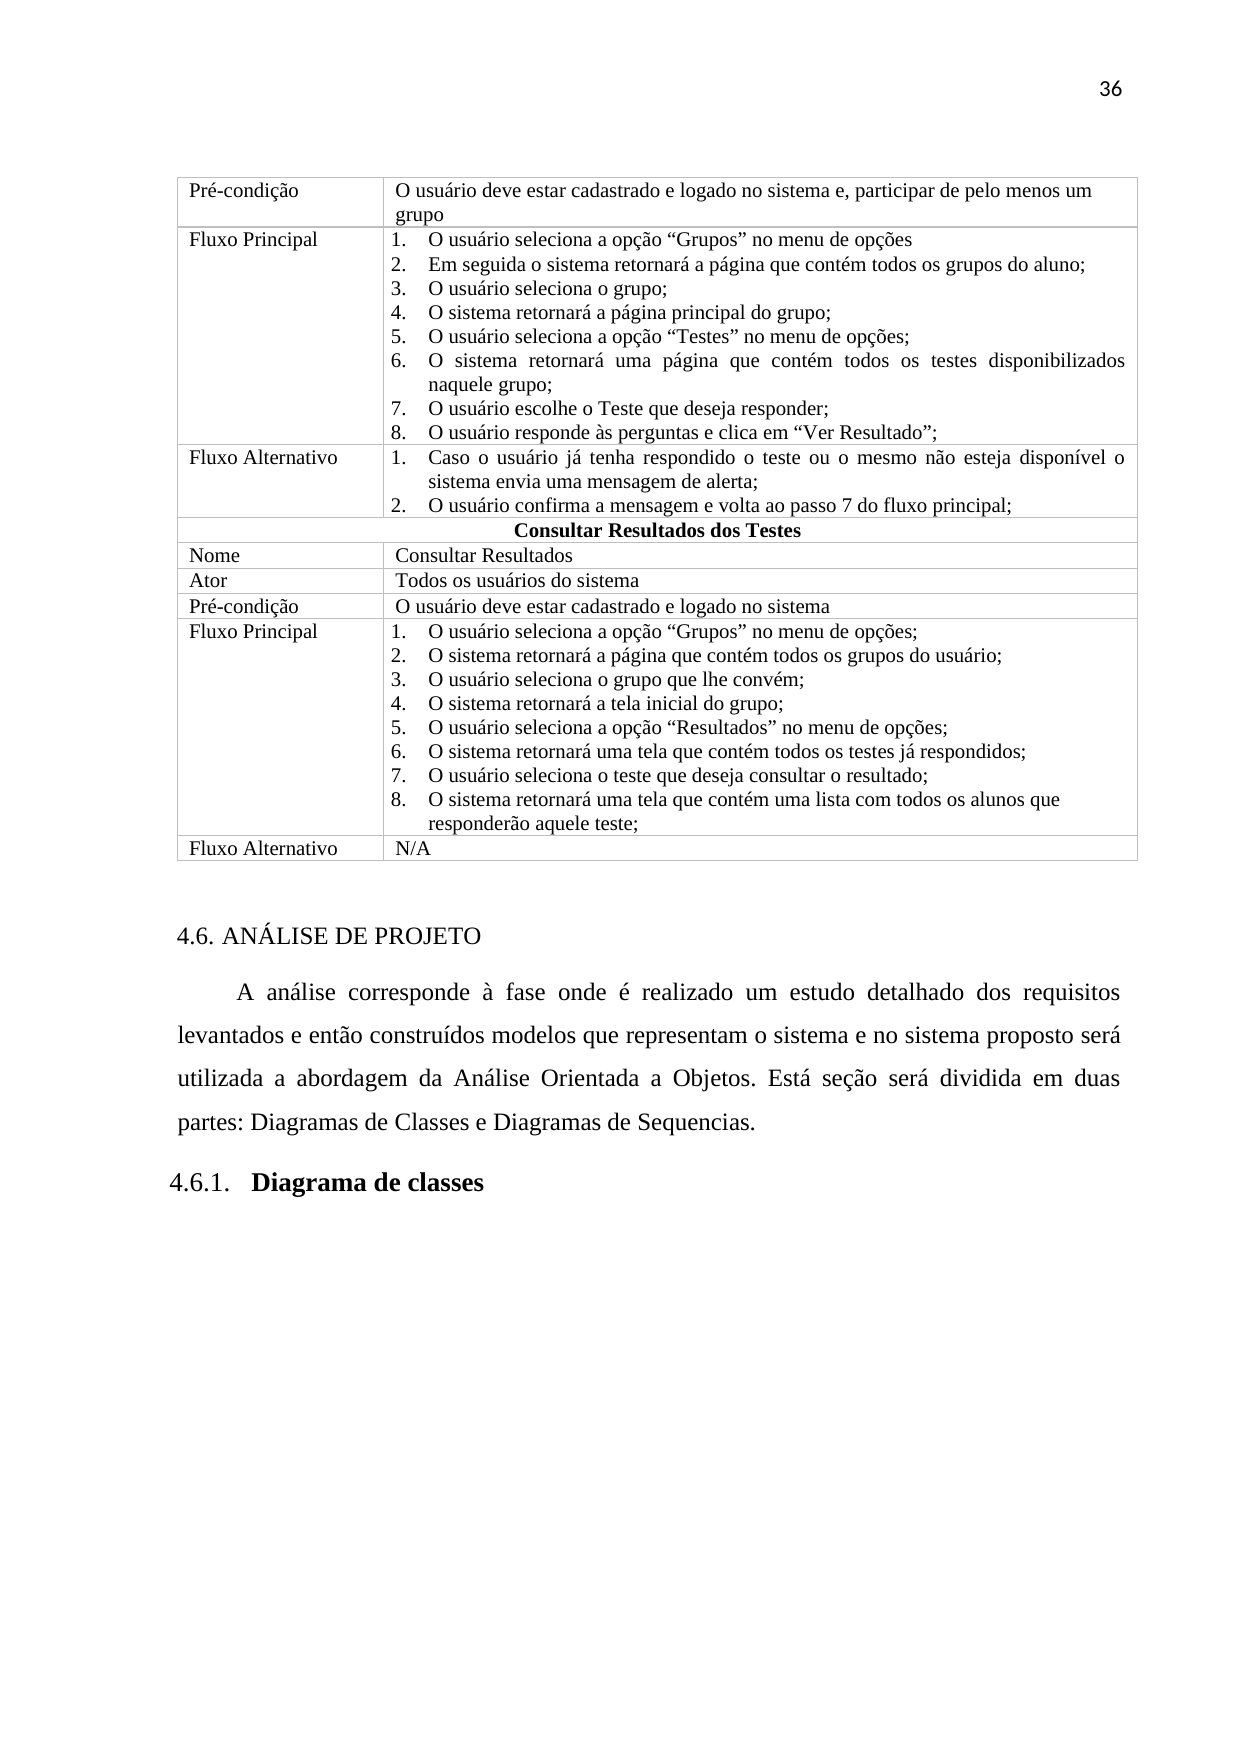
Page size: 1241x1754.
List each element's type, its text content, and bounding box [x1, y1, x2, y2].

table_cell Caso o usuário já tenha respondido o teste ou o mesmo não esteja disponível o sistema envia uma mensagem de alerta; O usuário confirma a mensagem e volta ao passo 7 do fluxo principal; [384, 445, 1137, 517]
subtitle ANÁLISE DE PROJETO [177, 921, 1122, 950]
table_cell Pré-condição [178, 594, 383, 618]
table_cell Ator [178, 569, 383, 592]
table_cell Consultar Resultados dos Testes [178, 518, 1137, 542]
table_cell N/A [384, 836, 1137, 860]
table_cell Consultar Resultados [384, 543, 1137, 567]
table_cell Fluxo Alternativo [178, 836, 383, 860]
table_cell Nome [178, 543, 383, 567]
table_cell O usuário deve estar cadastrado e logado no sistema [384, 594, 1137, 618]
table_cell O usuário seleciona a opção “Grupos” no menu de opções; O sistema retornará a página que contém todos os grupos do usuário; O usuário seleciona o grupo que lhe convém; O sistema retornará a tela inicial do grupo; O usuário seleciona a opção “Resultados” no menu de opções; O sistema retornará uma tela que contém todos os testes já respondidos; O usuário seleciona o teste que deseja consultar o resultado; O sistema retornará uma tela que contém uma lista com todos os alunos que responderão aquele teste; [384, 619, 1137, 835]
table_cell Fluxo Principal [178, 619, 383, 835]
table_cell O usuário seleciona a opção “Grupos” no menu de opções Em seguida o sistema retornará a página que contém todos os grupos do aluno; O usuário seleciona o grupo; O sistema retornará a página principal do grupo; O usuário seleciona a opção “Testes” no menu de opções; O sistema retornará uma página que contém todos os testes disponibilizados naquele grupo; O usuário escolhe o Teste que deseja responder; O usuário responde às perguntas e clica em “Ver Resultado”; [384, 228, 1137, 444]
list A análise corresponde à fase onde é realizado um estudo detalhado dos requisitos levantados e então construídos modelos que representam o sistema e no sistema proposto será utilizada a abordagem da Análise Orientada a Objetos. Está seção será dividida em duas partes: Diagramas de Classes e Diagramas de Sequencias. [177, 977, 1122, 1135]
table_cell Todos os usuários do sistema [384, 569, 1137, 592]
table_cell O usuário deve estar cadastrado e logado no sistema e, participar de pelo menos um grupo [384, 178, 1137, 226]
table_cell Fluxo Alternativo [178, 445, 383, 517]
table_cell Pré-condição [178, 178, 383, 226]
subtitle Diagrama de classes [169, 1166, 1122, 1197]
table_cell Fluxo Principal [178, 228, 383, 444]
